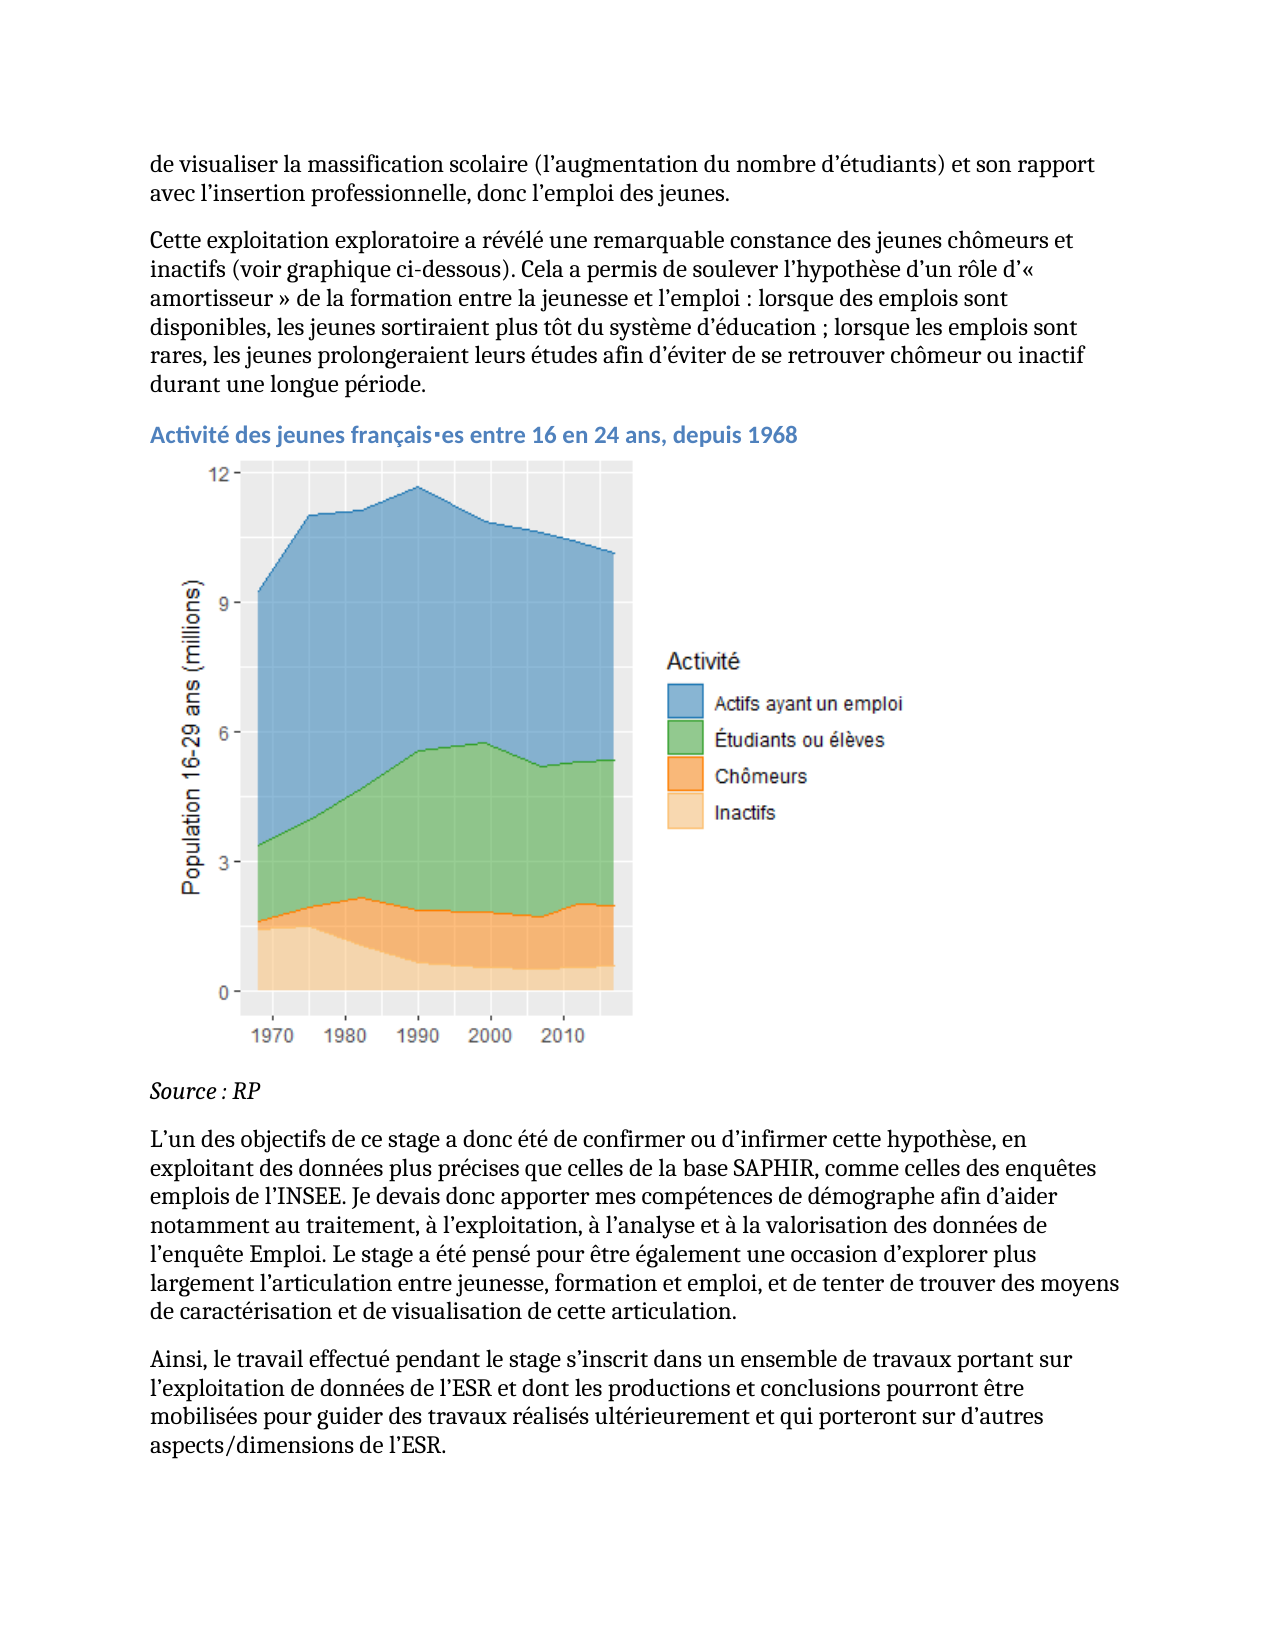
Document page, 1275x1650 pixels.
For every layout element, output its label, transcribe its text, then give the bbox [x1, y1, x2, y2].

subtitle Activité des jeunes français⋅es entre 16 en 24 ans, depuis 1968 [150, 419, 1125, 450]
text L’un des objectifs de ce stage a donc été de confirmer ou d’infirmer cette hypothèse, en exploitant des données plus précises que celles de la base SAPHIR, comme celles des enquêtes emplois de l’INSEE. Je devais donc apporter mes compétences de démographe afin d’aider notamment au traitement, à l’exploitation, à l’analyse et à la valorisation des données de l’enquête Emploi. Le stage a été pensé pour être également une occasion d’explorer plus largement l’articulation entre jeunesse, formation et emploi, et de tenter de trouver des moyens de caractérisation et de visualisation de cette articulation. [150, 1125, 1125, 1326]
text Source : RP [150, 1077, 1125, 1106]
text Cette exploitation exploratoire a révélé une remarquable constance des jeunes chômeurs et inactifs (voir graphique ci-dessous). Cela a permis de soulever l’hypothèse d’un rôle d’« amortisseur » de la formation entre la jeunesse et l’emploi : lorsque des emplois sont disponibles, les jeunes sortiraient plus tôt du système d’éducation ; lorsque les emplois sont rares, les jeunes prolongeraient leurs études afin d’éviter de se retrouver chômeur ou inactif durant une longue période. [150, 226, 1125, 399]
picture [168, 450, 927, 1057]
